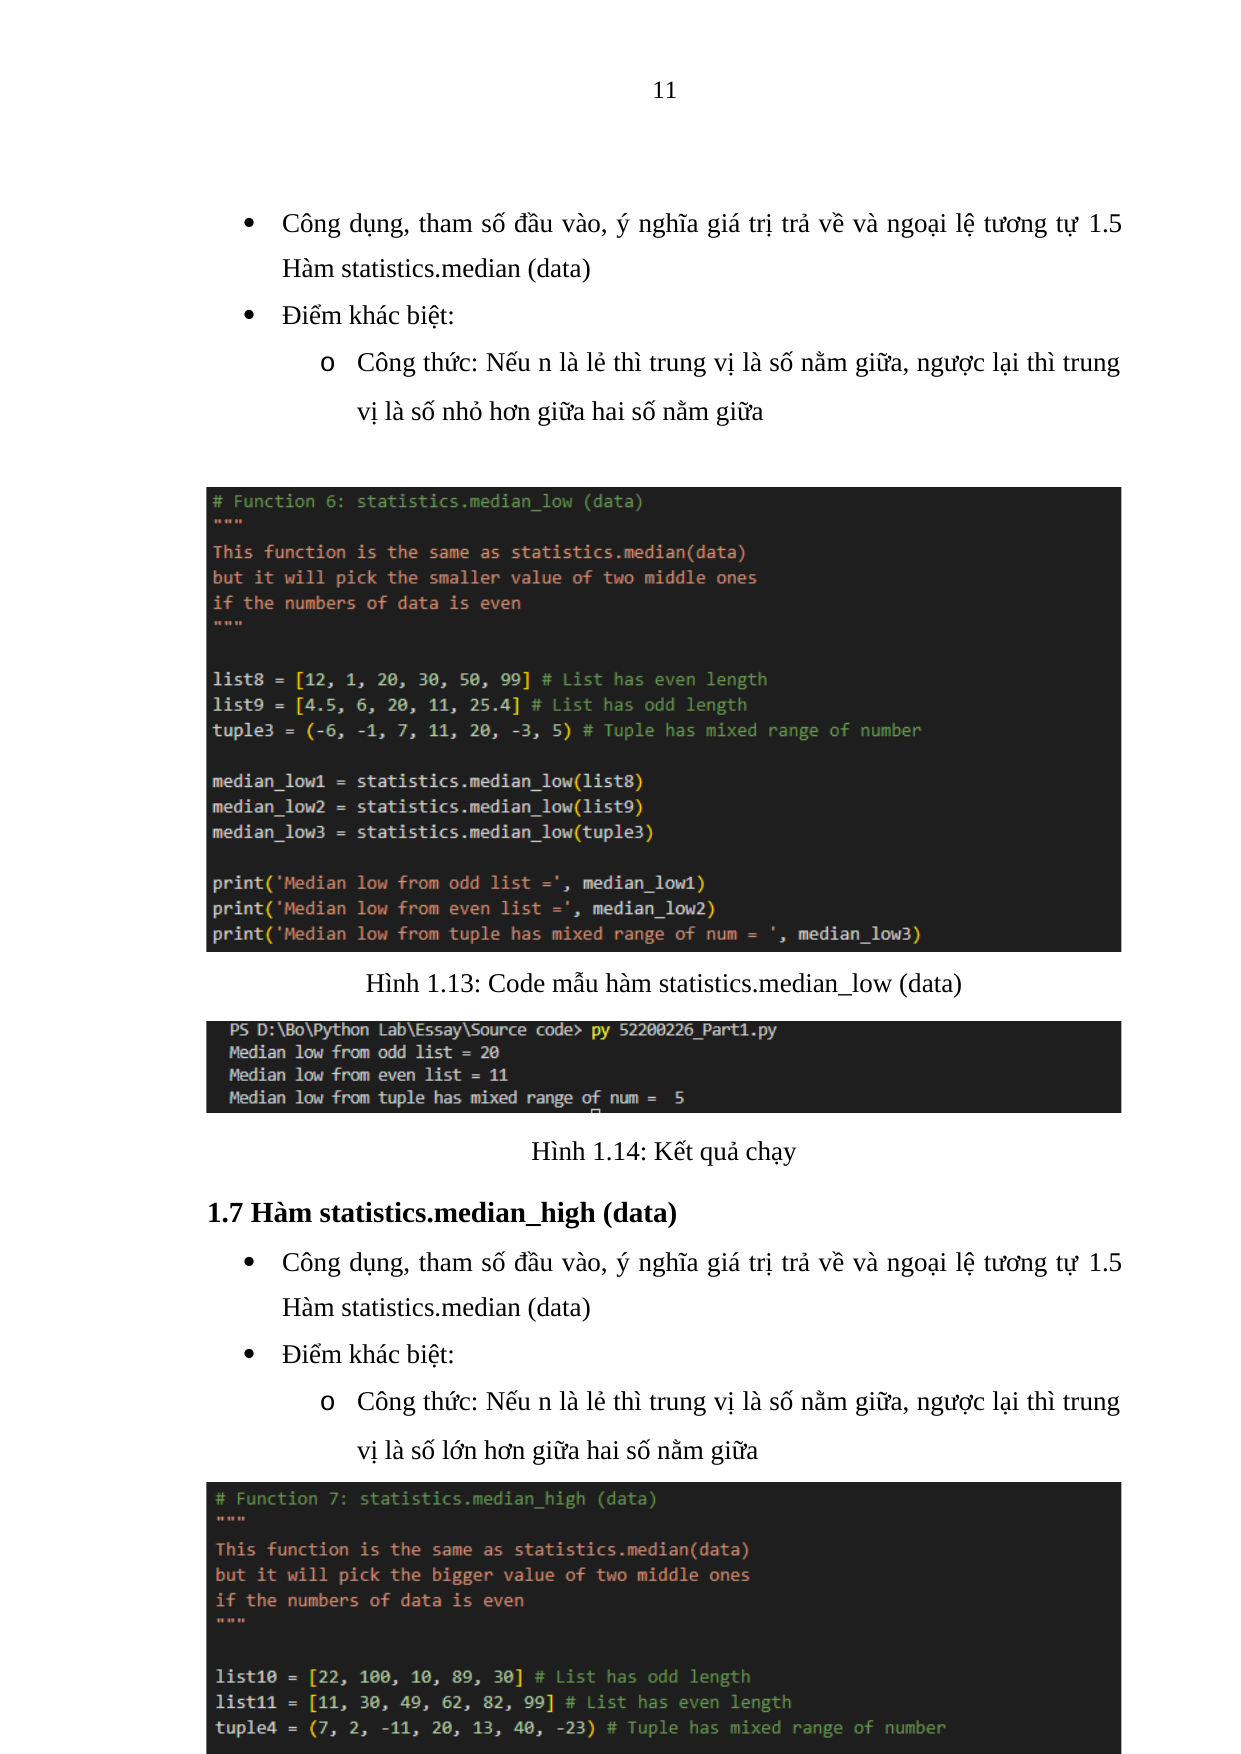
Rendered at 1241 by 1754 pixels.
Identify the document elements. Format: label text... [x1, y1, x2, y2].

list Công thức: Nếu n là lẻ thì trung vị là số nằm giữa, ngược lại thì trung vị là số nhỏ hơn giữa hai số nằm giữa [319, 346, 1122, 426]
list Công dụng, tham số đầu vào, ý nghĩa giá trị trả về và ngoại lệ tương tự 1.5 [244, 207, 1122, 283]
picture [206, 1482, 1122, 1754]
list Công thức: Nếu n là lẻ thì trung vị là số nằm giữa, ngược lại thì trung vị là số lớn hơn giữa hai số nằm giữa [319, 1385, 1122, 1465]
list Công dụng, tham số đầu vào, ý nghĩa giá trị trả về và ngoại lệ tương tự 1.5 [244, 1246, 1122, 1323]
subtitle 1.7 Hàm statistics.median_high (data) [207, 1196, 1122, 1229]
list Điểm khác biệt: [244, 299, 1122, 330]
picture [206, 487, 1122, 952]
picture [206, 1021, 1122, 1113]
list Điểm khác biệt: [244, 1338, 1122, 1369]
